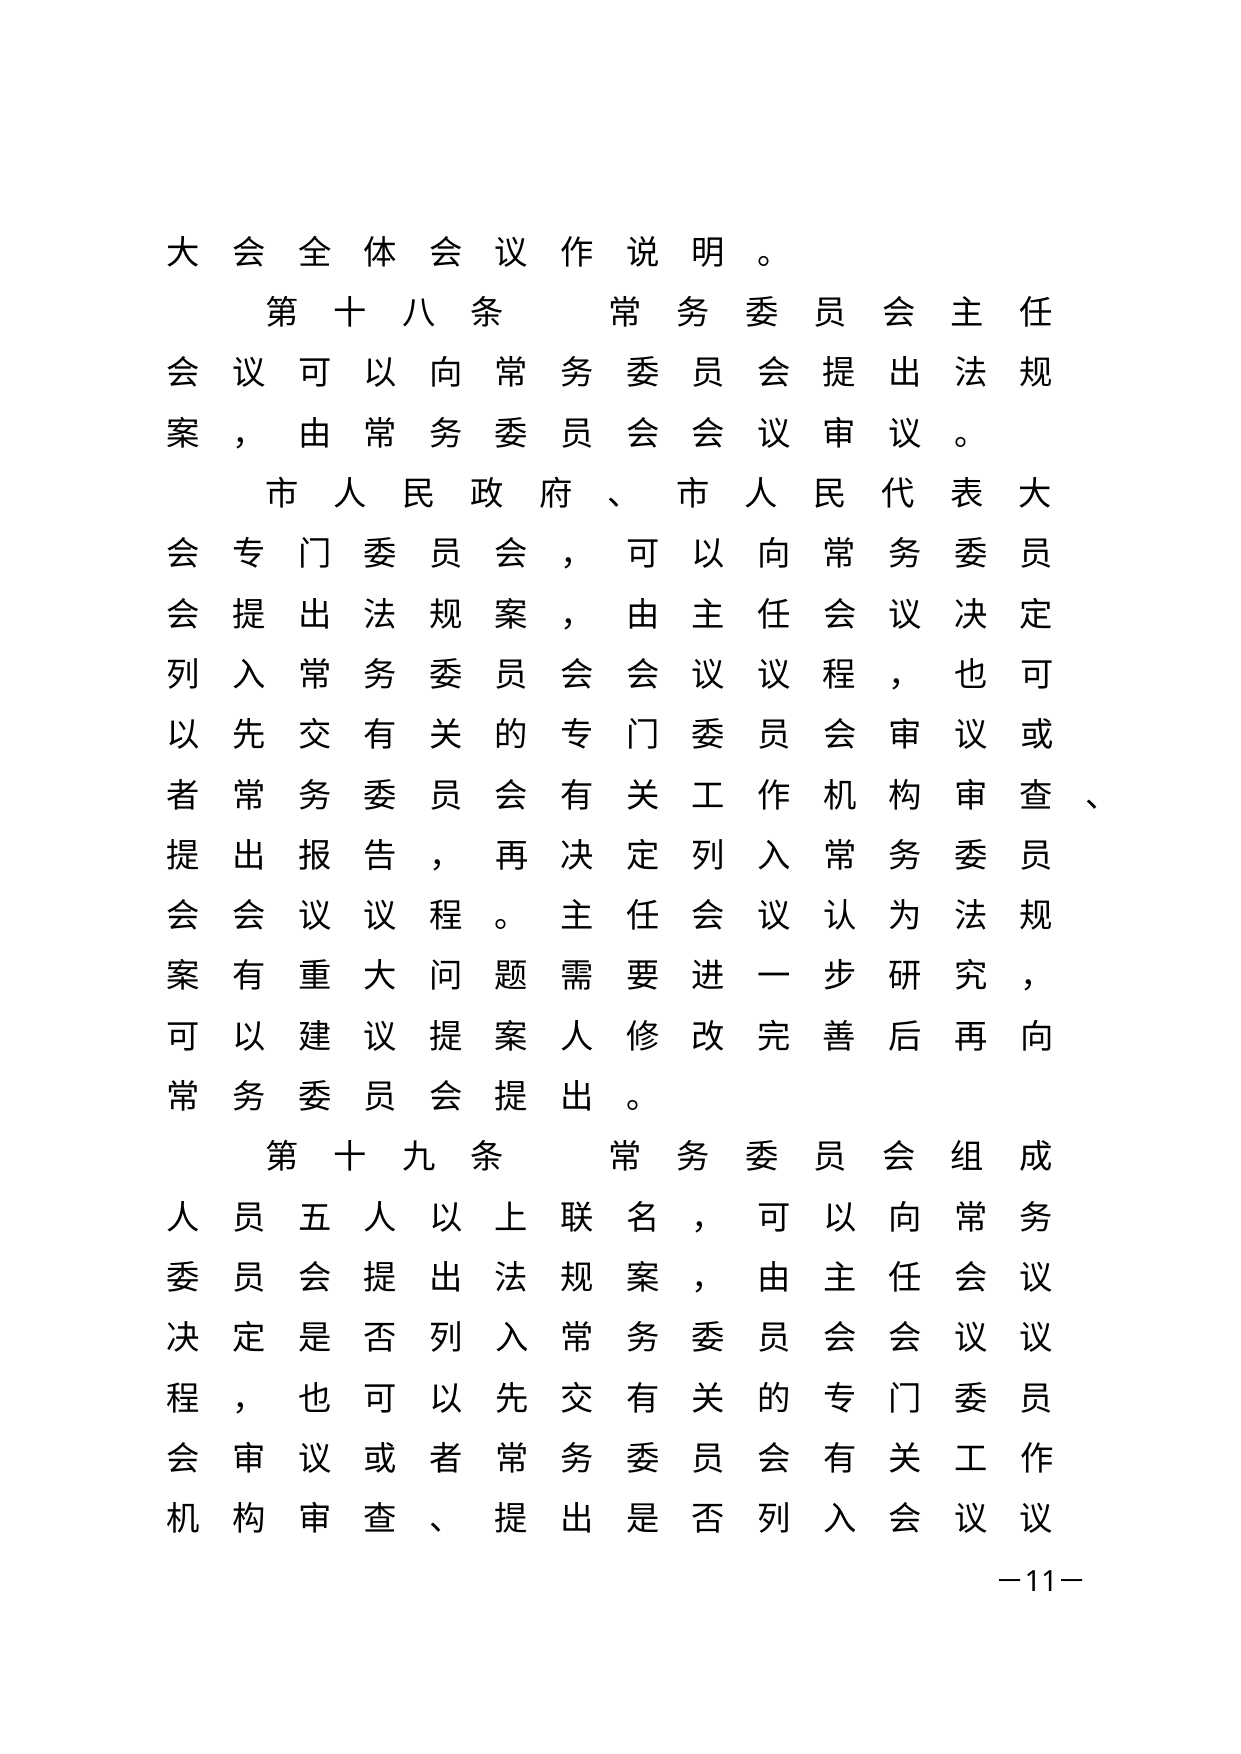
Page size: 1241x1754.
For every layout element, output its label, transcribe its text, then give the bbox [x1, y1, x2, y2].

text 市人民政府、市人民代表大会专门委员会，可以向常务委员会提出法规案，由主任会议决定列入常务委员会会议议程，也可以先交有关的专门委员会审议或者常务委员会有关工作机构审查、提出报告，再决定列入常务委员会会议议程。主任会议认为法规案有重大问题需要进一步研究，可以建议提案人修改完善后再向常务委员会提出。 [167, 461, 1085, 1124]
text 第十七条 向市人民代表大会提出的法规案，在市人民代表大会闭会期间，可以先向常务委员会提出，经常务委员会会议依照本条例第六章规定的有关程序审议后，决定提请市人民代表大会审议，由常务委员会向大会全体会议作说明，或者由提案人向大会全体会议作说明。 [167, 219, 1085, 280]
text 第十八条 常务委员会主任会议可以向常务委员会提出法规案，由常务委员会会议审议。 [167, 280, 1085, 461]
